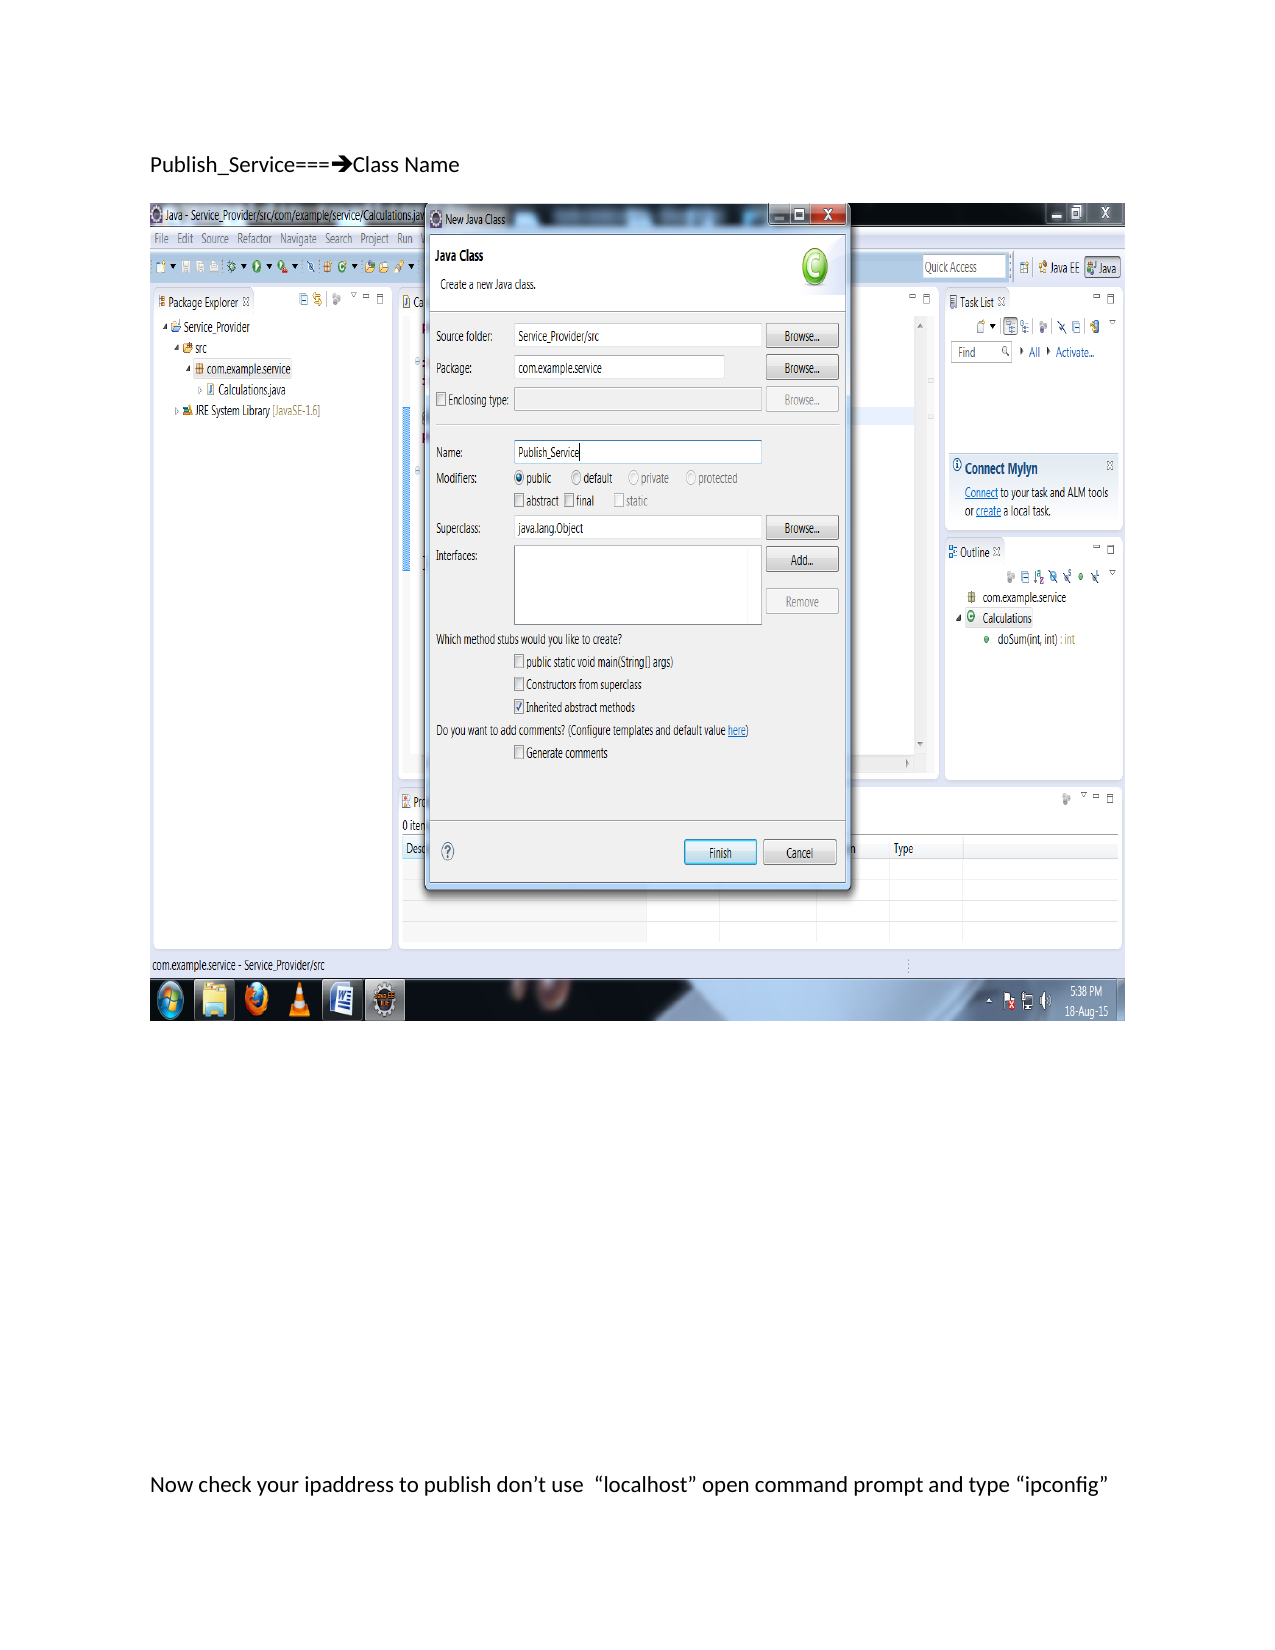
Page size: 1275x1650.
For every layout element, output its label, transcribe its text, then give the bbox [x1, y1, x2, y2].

text Now check your ipaddress to publish don’t use “localhost” open command prompt and type “ipconfig” [150, 1470, 1125, 1498]
text Publish_Service===Class Name [150, 150, 1125, 178]
picture [150, 203, 1125, 1021]
